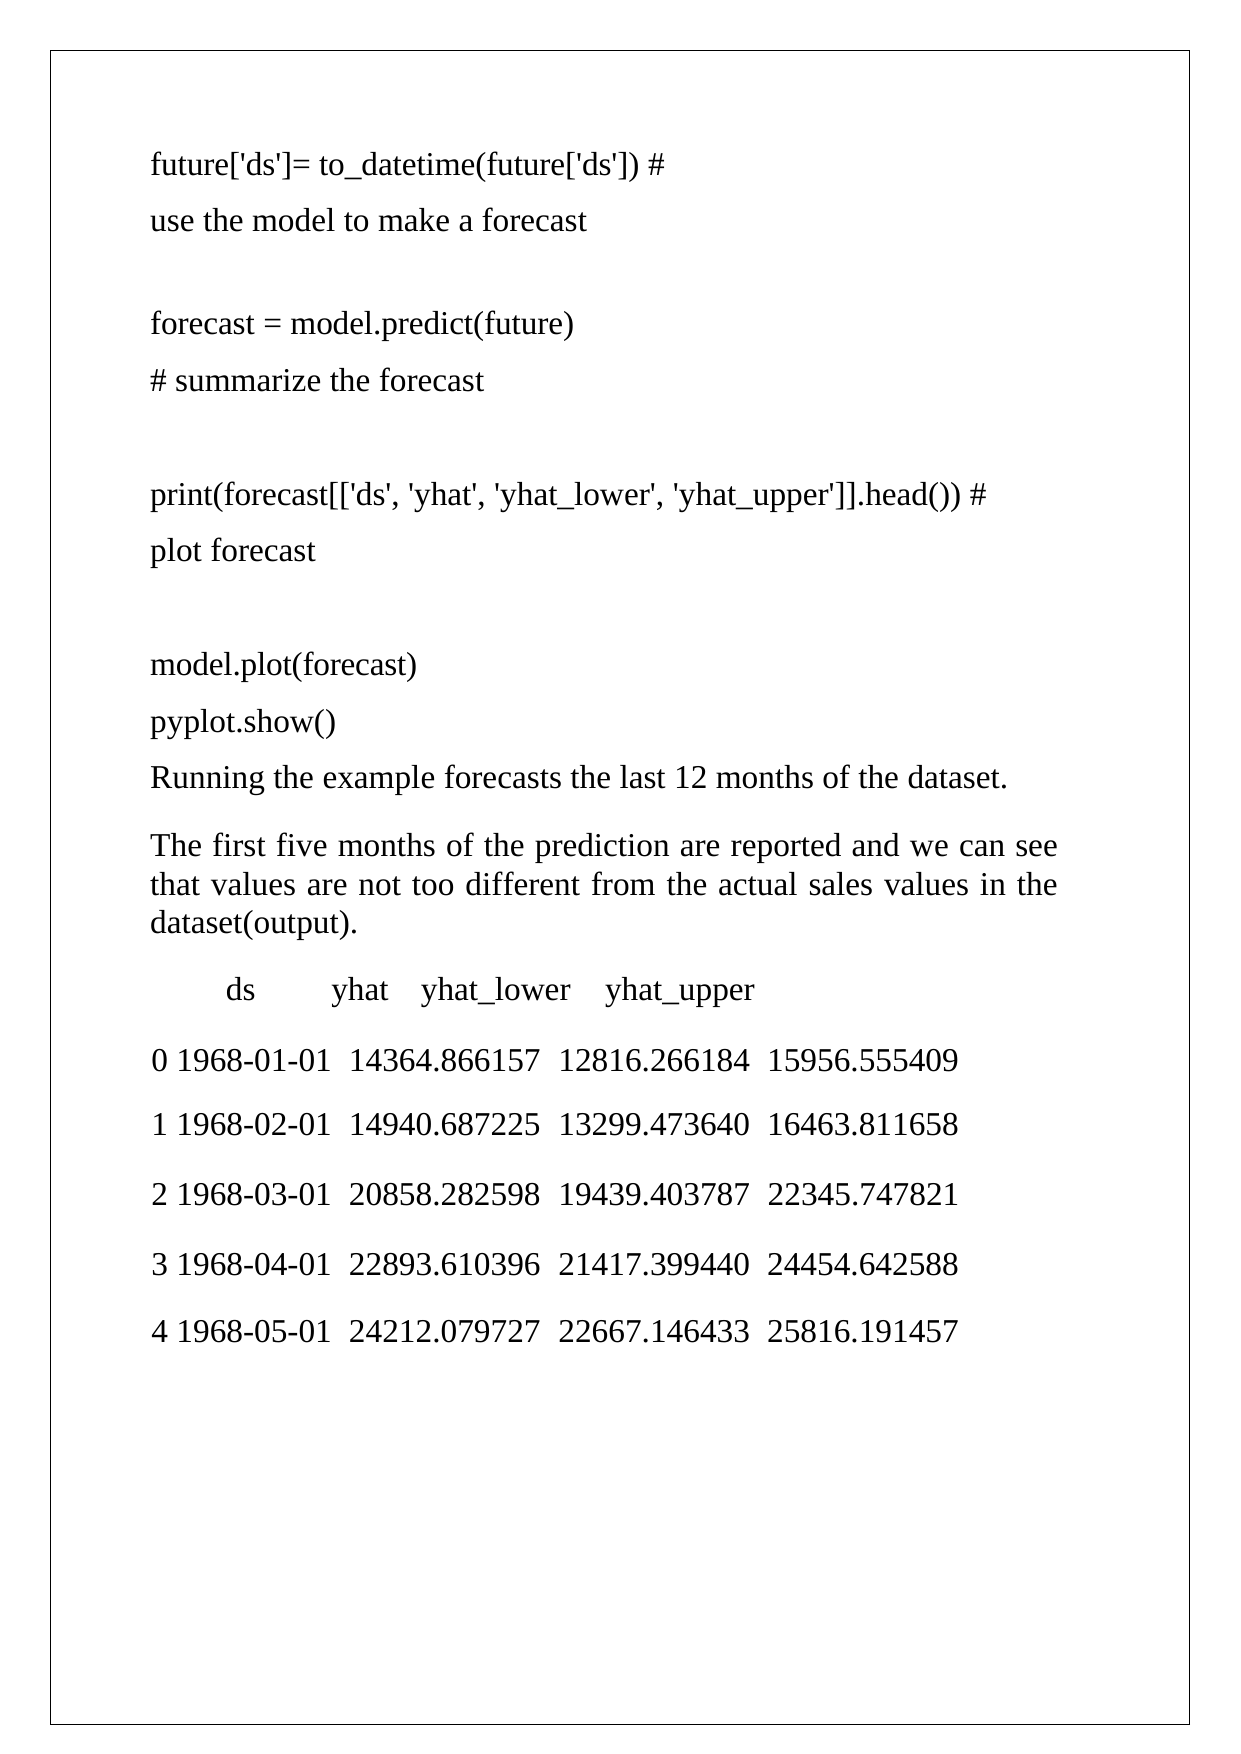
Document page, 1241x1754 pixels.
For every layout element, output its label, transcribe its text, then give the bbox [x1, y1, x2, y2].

text The first five months of the prediction are reported and we can see that values are not too different from the actual sales values in the dataset(output). [150, 825, 1059, 940]
table_cell 16463.811658 [759, 1094, 981, 1162]
text print(forecast[['ds', 'yhat', 'yhat_lower', 'yhat_upper']].head()) # plot forecast [150, 474, 998, 569]
table_cell 3 1968-04-01 [132, 1233, 340, 1301]
table_header 0 1968-01-01 [132, 1044, 340, 1094]
table_cell 14940.687225 [340, 1094, 549, 1162]
text future['ds']= to_datetime(future['ds']) # use the model to make a forecast [150, 144, 669, 239]
table_header 12816.266184 [549, 1044, 758, 1094]
table_header 15956.555409 [759, 1044, 981, 1094]
table_cell 24212.079727 [340, 1301, 549, 1352]
table_cell 22345.747821 [759, 1163, 981, 1232]
table_cell 2 1968-03-01 [132, 1163, 340, 1232]
text ds yhat yhat_lower yhat_upper [226, 969, 1126, 1008]
table_cell 20858.282598 [340, 1163, 549, 1232]
table_cell 1 1968-02-01 [132, 1094, 340, 1162]
table_cell 24454.642588 [759, 1233, 981, 1301]
table_cell 25816.191457 [759, 1301, 981, 1352]
text Running the example forecasts the last 12 months of the dataset. [150, 758, 1126, 796]
table_cell 13299.473640 [549, 1094, 758, 1162]
table_cell 22893.610396 [340, 1233, 549, 1301]
table_cell 4 1968-05-01 [132, 1301, 340, 1352]
text forecast = model.predict(future) # summarize the forecast [150, 304, 593, 399]
table_cell 21417.399440 [549, 1233, 758, 1301]
table_cell 19439.403787 [549, 1163, 758, 1232]
table_header 14364.866157 [340, 1044, 549, 1094]
text model.plot(forecast) pyplot.show() [150, 644, 426, 739]
table_cell 22667.146433 [549, 1301, 758, 1352]
